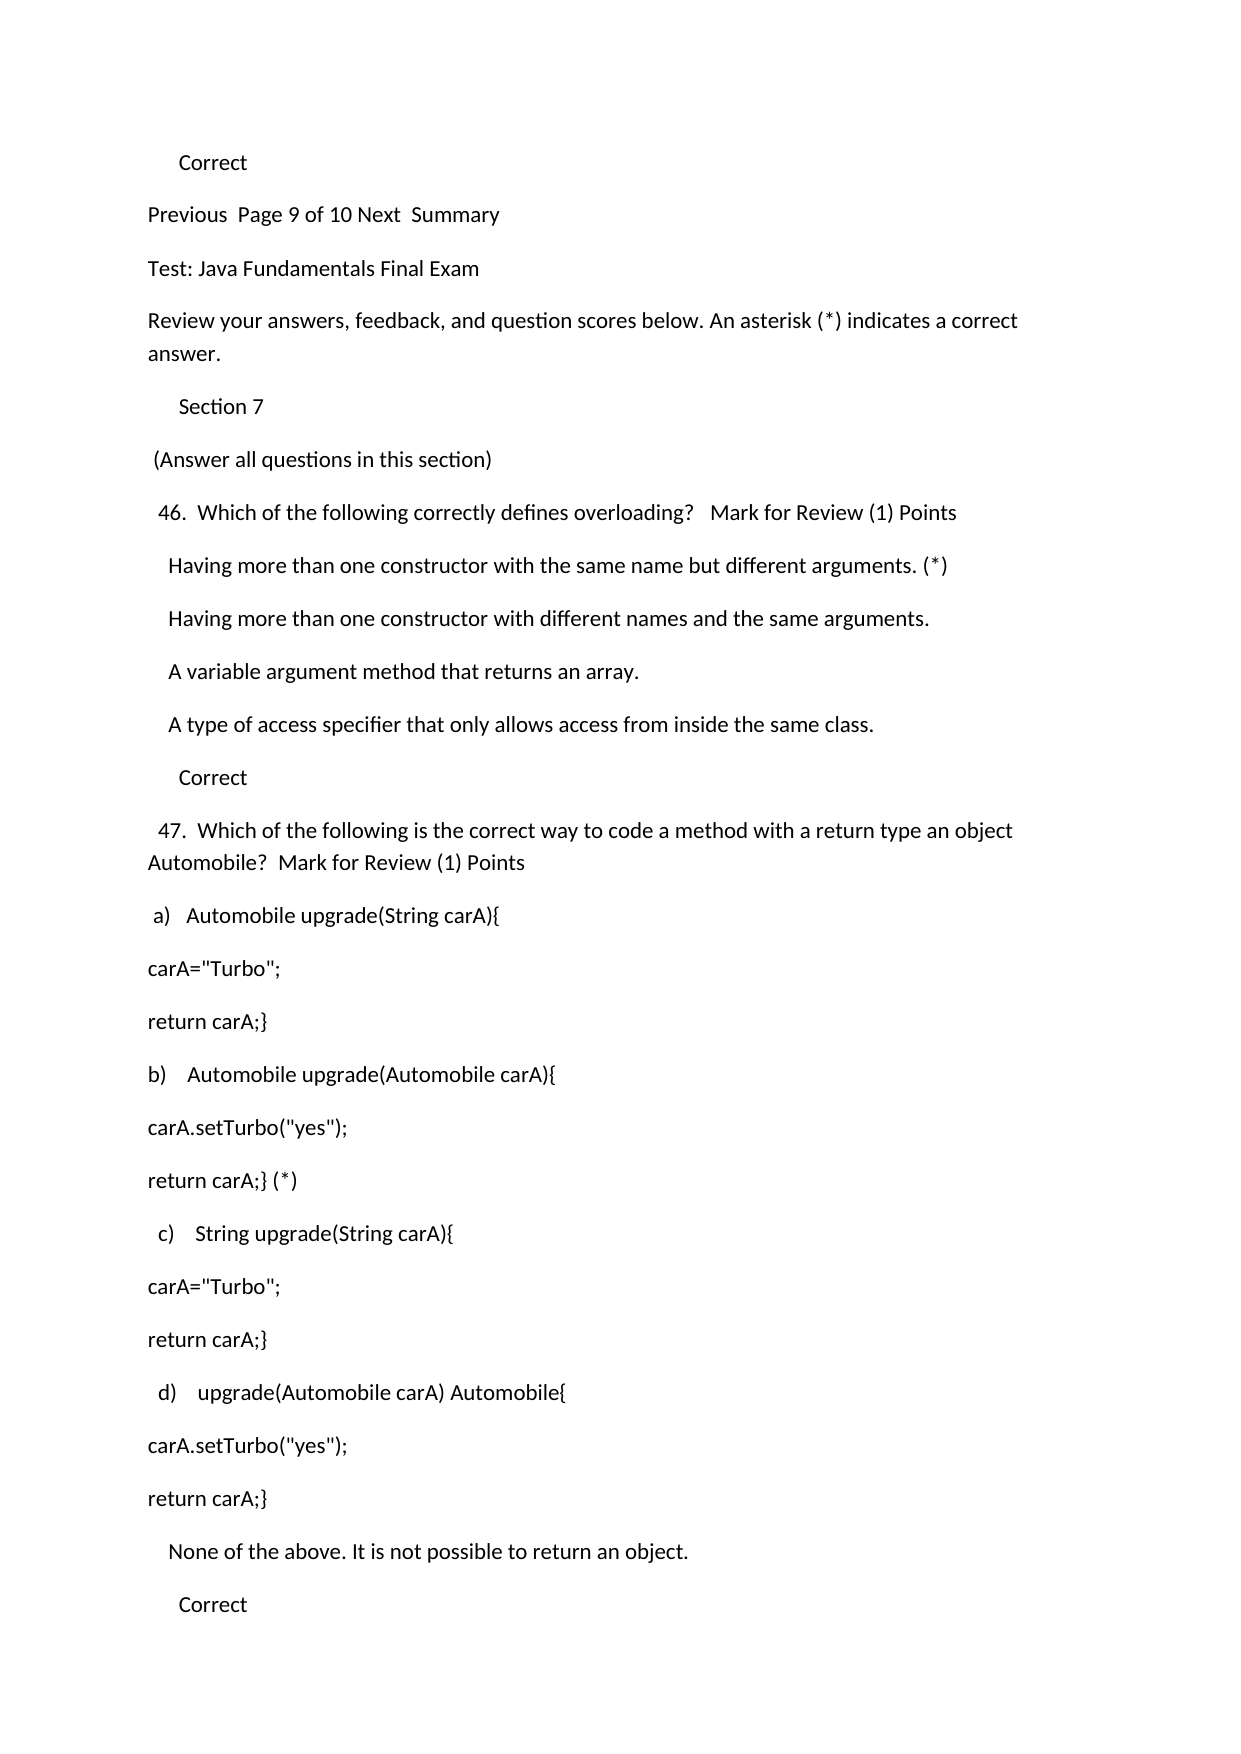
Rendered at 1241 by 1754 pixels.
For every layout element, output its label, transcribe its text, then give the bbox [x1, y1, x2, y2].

text return carA;} (*) [148, 1166, 1093, 1194]
text return carA;} [148, 1325, 1093, 1353]
text Correct [148, 1591, 1093, 1618]
text Test: Java Fundamentals Final Exam [148, 254, 1093, 282]
text Correct [148, 763, 1093, 791]
text 46. Which of the following correctly defines overloading? Mark for Review (1) Points [148, 498, 1093, 526]
text Having more than one constructor with different names and the same arguments. [148, 604, 1093, 632]
text A type of access specifier that only allows access from inside the same class. [148, 710, 1093, 738]
text A variable argument method that returns an array. [148, 657, 1093, 685]
text Correct [148, 148, 1093, 176]
text carA="Turbo"; [148, 1272, 1093, 1300]
text None of the above. It is not possible to return an object. [148, 1537, 1093, 1566]
text Review your answers, feedback, and question scores below. An asterisk (*) indicates a correct answer. [148, 307, 1093, 367]
text 47. Which of the following is the correct way to code a method with a return type an object Automobile? Mark for Review (1) Points [148, 816, 1093, 876]
text Having more than one constructor with the same name but different arguments. (*) [148, 551, 1093, 579]
text b) Automobile upgrade(Automobile carA){ [148, 1060, 1093, 1088]
text (Answer all questions in this section) [148, 445, 1093, 473]
text Section 7 [148, 392, 1093, 420]
text d) upgrade(Automobile carA) Automobile{ [148, 1378, 1093, 1406]
text carA="Turbo"; [148, 954, 1093, 982]
text return carA;} [148, 1007, 1093, 1035]
text Previous Page 9 of 10 Next Summary [148, 201, 1093, 229]
text return carA;} [148, 1484, 1093, 1512]
text c) String upgrade(String carA){ [148, 1219, 1093, 1247]
text carA.setTurbo("yes"); [148, 1113, 1093, 1141]
text a) Automobile upgrade(String carA){ [148, 901, 1093, 929]
text carA.setTurbo("yes"); [148, 1431, 1093, 1459]
